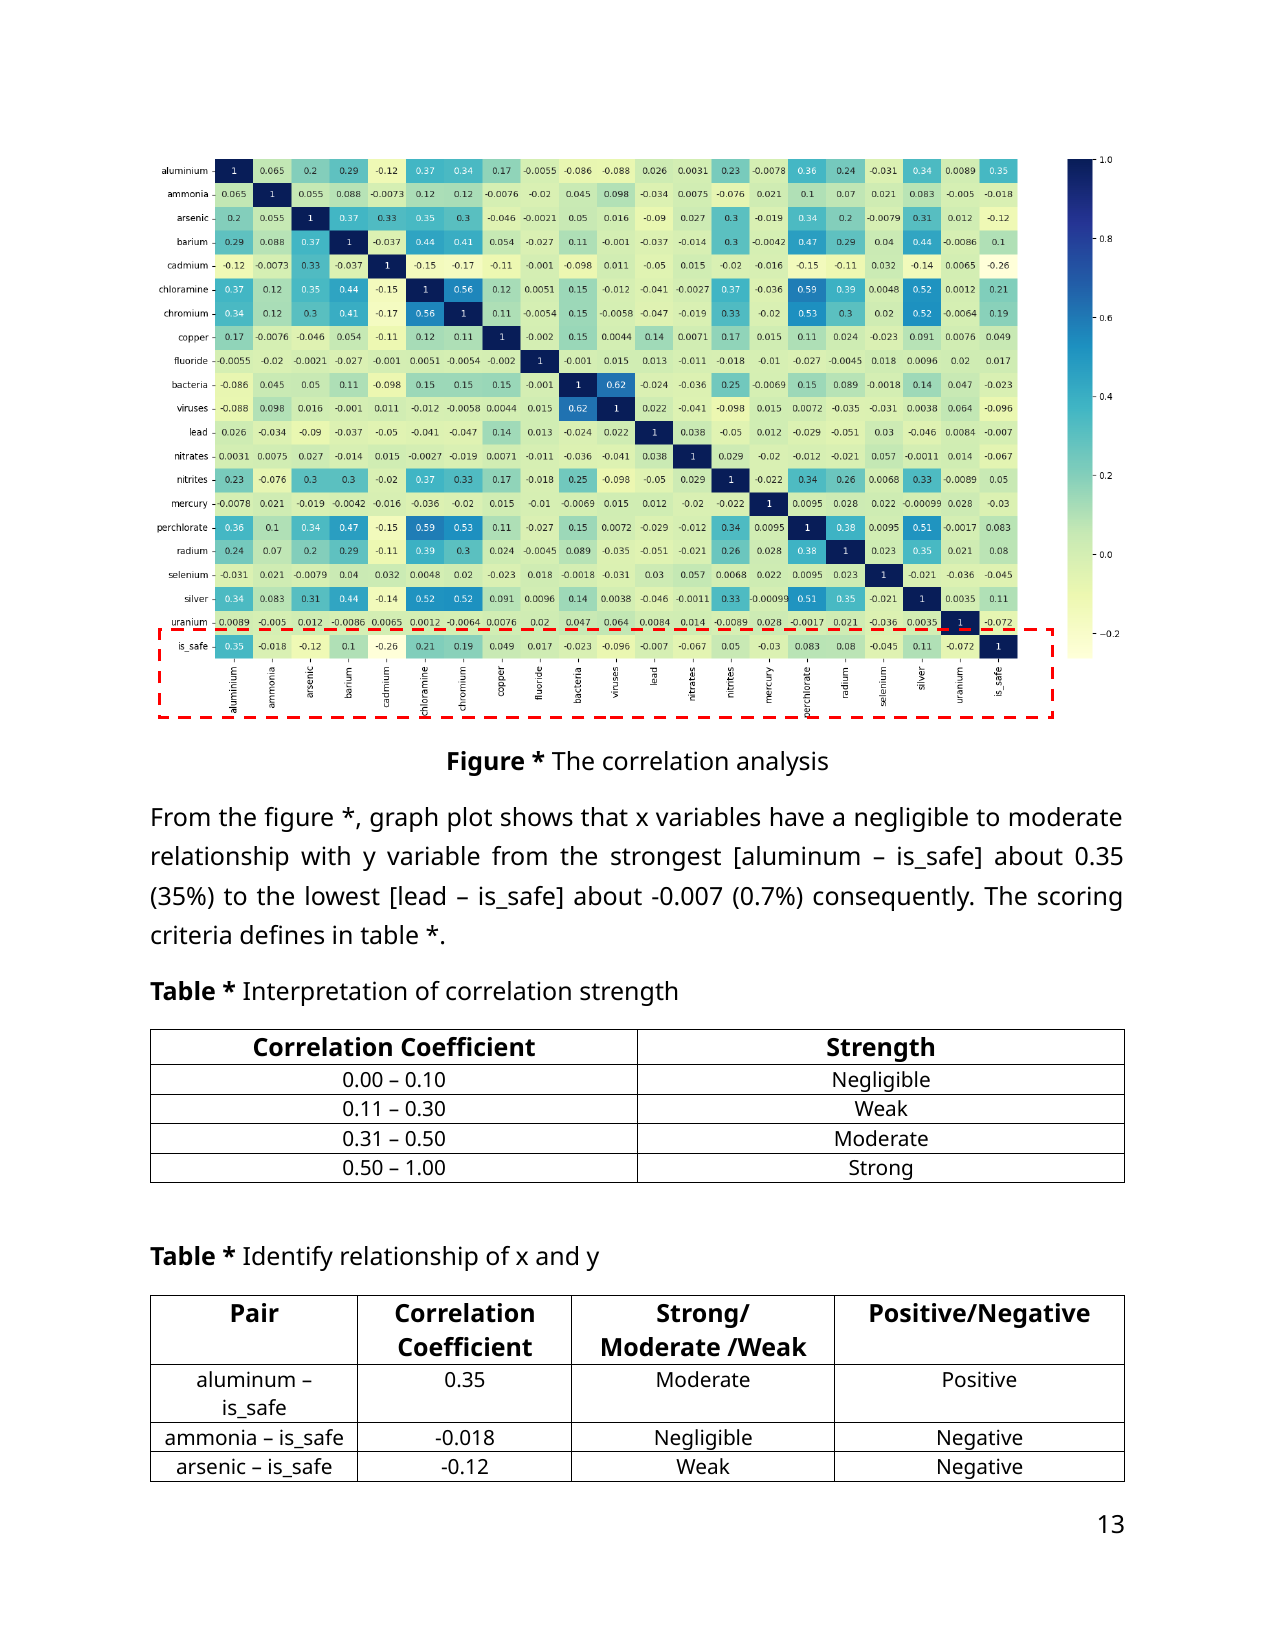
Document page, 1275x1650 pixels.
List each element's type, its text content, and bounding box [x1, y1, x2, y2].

table_cell -0.018 [358, 1423, 571, 1451]
table_cell Negligible [572, 1423, 834, 1451]
table_cell Weak [638, 1095, 1124, 1123]
table_cell Strong [638, 1154, 1124, 1182]
text Table * Interpretation of correlation strength [150, 973, 1125, 1007]
table_cell 0.31 – 0.50 [151, 1124, 637, 1152]
table_cell Moderate [638, 1124, 1124, 1152]
text Table * Identify relationship of x and y [150, 1239, 1125, 1273]
table_cell Negative [835, 1452, 1124, 1481]
text From the figure *, graph plot shows that x variables have a negligible to moderate relationship with y variable from the strongest [aluminum – is_safe] about 0.35 (35%) to the lowest [lead – is_safe] about -0.007 (0.7%) consequently. The scoring criteria defines in table *. [150, 800, 1125, 951]
table_cell Negative [835, 1423, 1124, 1451]
table_header Correlation Coefficient [151, 1030, 637, 1064]
table_cell Positive [835, 1365, 1124, 1422]
table_header Strength [638, 1030, 1124, 1064]
table_cell arsenic – is_safe [151, 1452, 357, 1481]
table_cell 0.50 – 1.00 [151, 1154, 637, 1182]
table_cell Weak [572, 1452, 834, 1481]
table_header Pair [151, 1296, 357, 1364]
table_cell -0.12 [358, 1452, 571, 1481]
table_cell Moderate [572, 1365, 834, 1422]
table_cell 0.11 – 0.30 [151, 1095, 637, 1123]
table_cell aluminum – is_safe [151, 1365, 357, 1422]
table_cell ammonia – is_safe [151, 1423, 357, 1451]
table_header Correlation Coefficient [358, 1296, 571, 1364]
table_cell 0.35 [358, 1365, 571, 1422]
table_header Strong/Moderate /Weak [572, 1296, 834, 1364]
picture [150, 150, 1125, 723]
table_header Positive/Negative [835, 1296, 1124, 1364]
text Figure * The correlation analysis [150, 744, 1125, 778]
table_cell 0.00 – 0.10 [151, 1065, 637, 1093]
table_cell Negligible [638, 1065, 1124, 1093]
